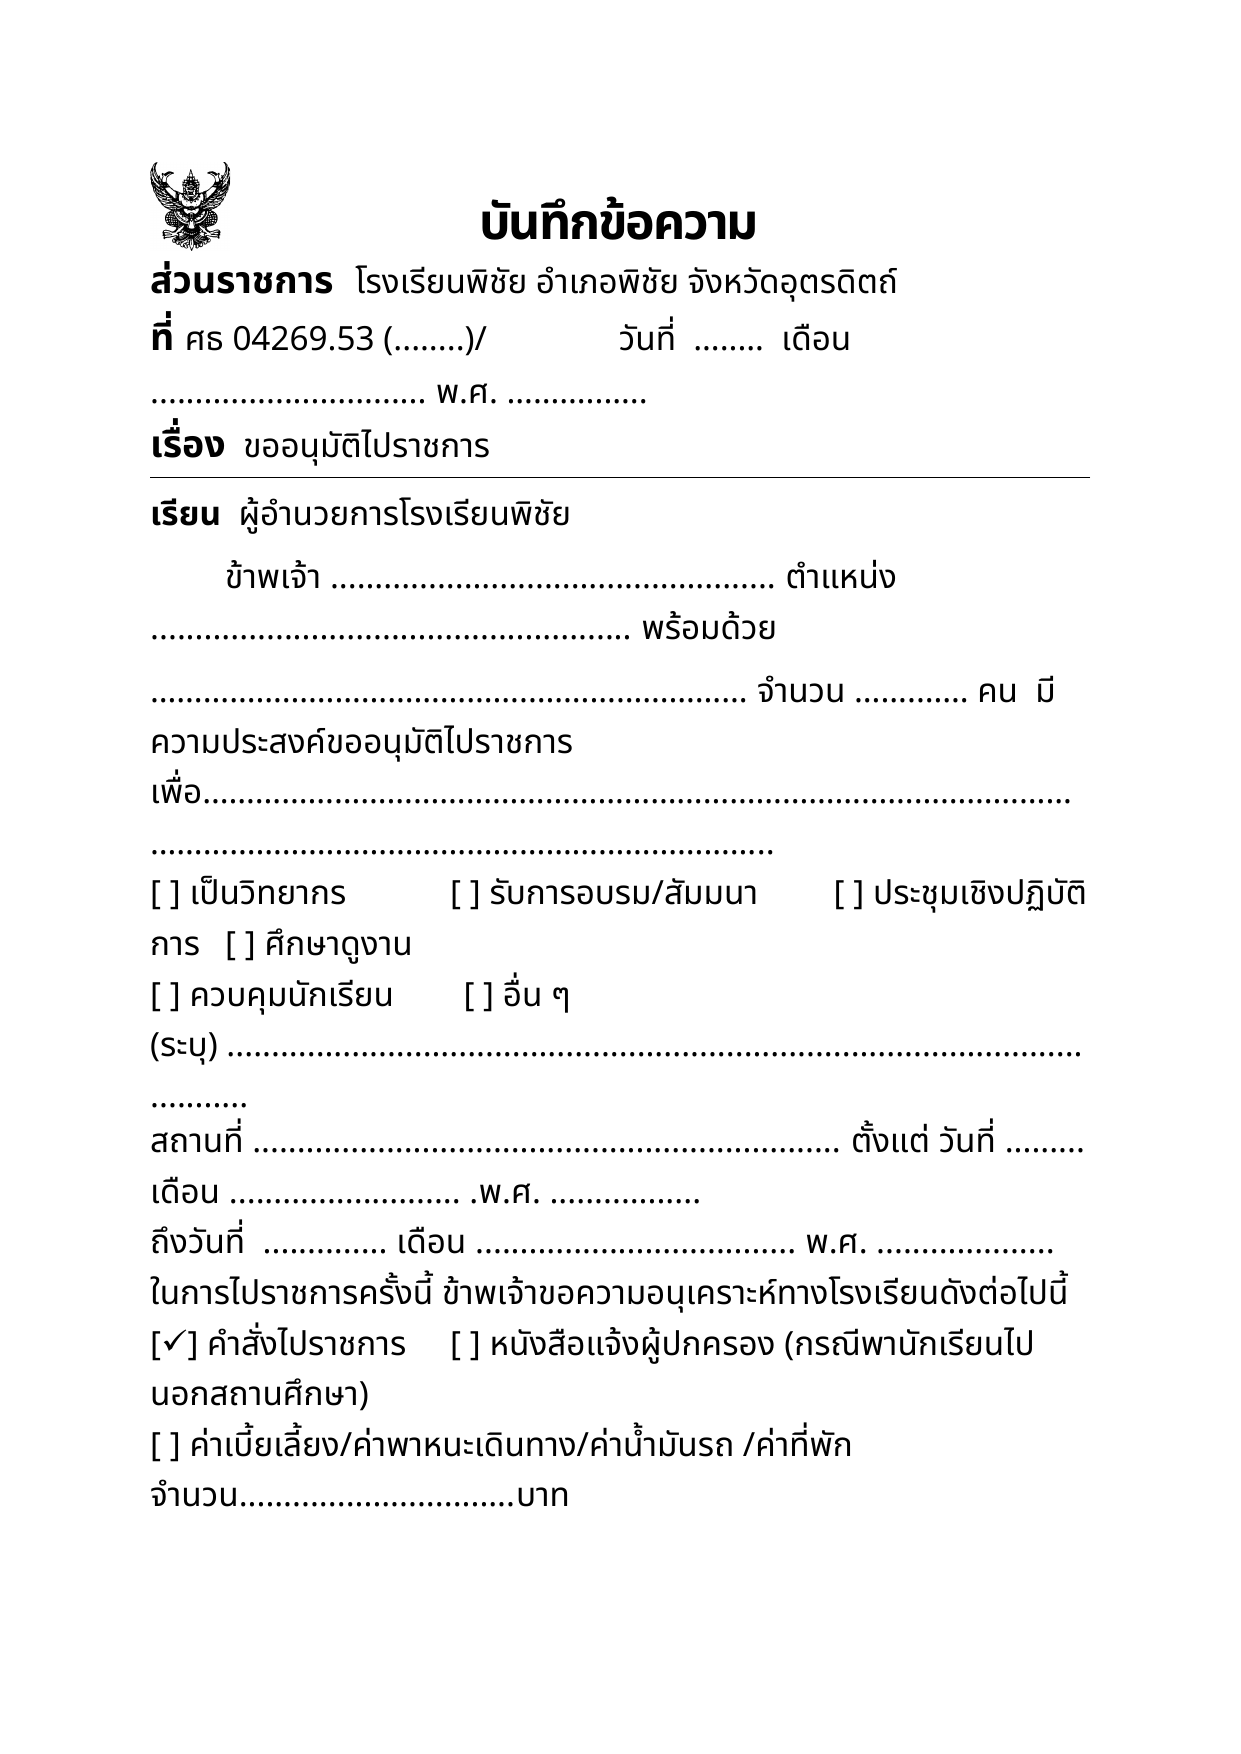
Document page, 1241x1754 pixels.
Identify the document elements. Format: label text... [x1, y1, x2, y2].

text ……………………………………..…………………… จำนวน …….…… คน มีความประสงค์ขออนุมัติไปราชการเพื่อ…………………………………………………………………………………………………………………………………………………….. [150, 667, 1090, 869]
text [ ] เป็นวิทยากร [ ] รับการอบรม/สัมมนา [ ] ประชุมเชิงปฏิบัติการ [ ] ศึกษาดูงาน [150, 869, 1090, 970]
text ในการไปราชการครั้งนี้ ข้าพเจ้าขอความอนุเคราะห์ทางโรงเรียนดังต่อไปนี้ [150, 1269, 1090, 1319]
text ข้าพเจ้า .................................................. ตำแหน่ง ...................................................... พร้อมด้วย [150, 553, 1090, 654]
text ที่ ศธ 04269.53 (........)/ วันที่ …..… เดือน ............................... พ.ศ. ………..….. [150, 311, 1090, 418]
text สถานที่ .................................................................. ตั้งแต่ วันที่ ......... เดือน .......................... .พ.ศ. ................. [150, 1117, 1090, 1218]
text [ ] ควบคุมนักเรียน [ ] อื่น ๆ (ระบุ) ........................................................................................................... [150, 970, 1090, 1117]
text เรียน ผู้อำนวยการโรงเรียนพิชัย [150, 490, 1090, 541]
text [ ] ค่าเบี้ยเลี้ยง/ค่าพาหนะเดินทาง/ค่าน้ำมันรถ /ค่าที่พัก จำนวน...............................บาท [150, 1421, 1090, 1522]
text บันทึกข้อความ [150, 204, 1090, 248]
text ถึงวันที่ .............. เดือน .................................... พ.ศ. .................... [150, 1218, 1090, 1269]
text ส่วนราชการ โรงเรียนพิชัย อำเภอพิชัย จังหวัดอุตรดิตถ์ [150, 254, 1109, 311]
text เรื่อง ขออนุมัติไปราชการ [150, 418, 1090, 477]
text [] คำสั่งไปราชการ [ ] หนังสือแจ้งผู้ปกครอง (กรณีพานักเรียนไปนอกสถานศึกษา) [150, 1319, 1090, 1421]
picture [150, 162, 231, 204]
